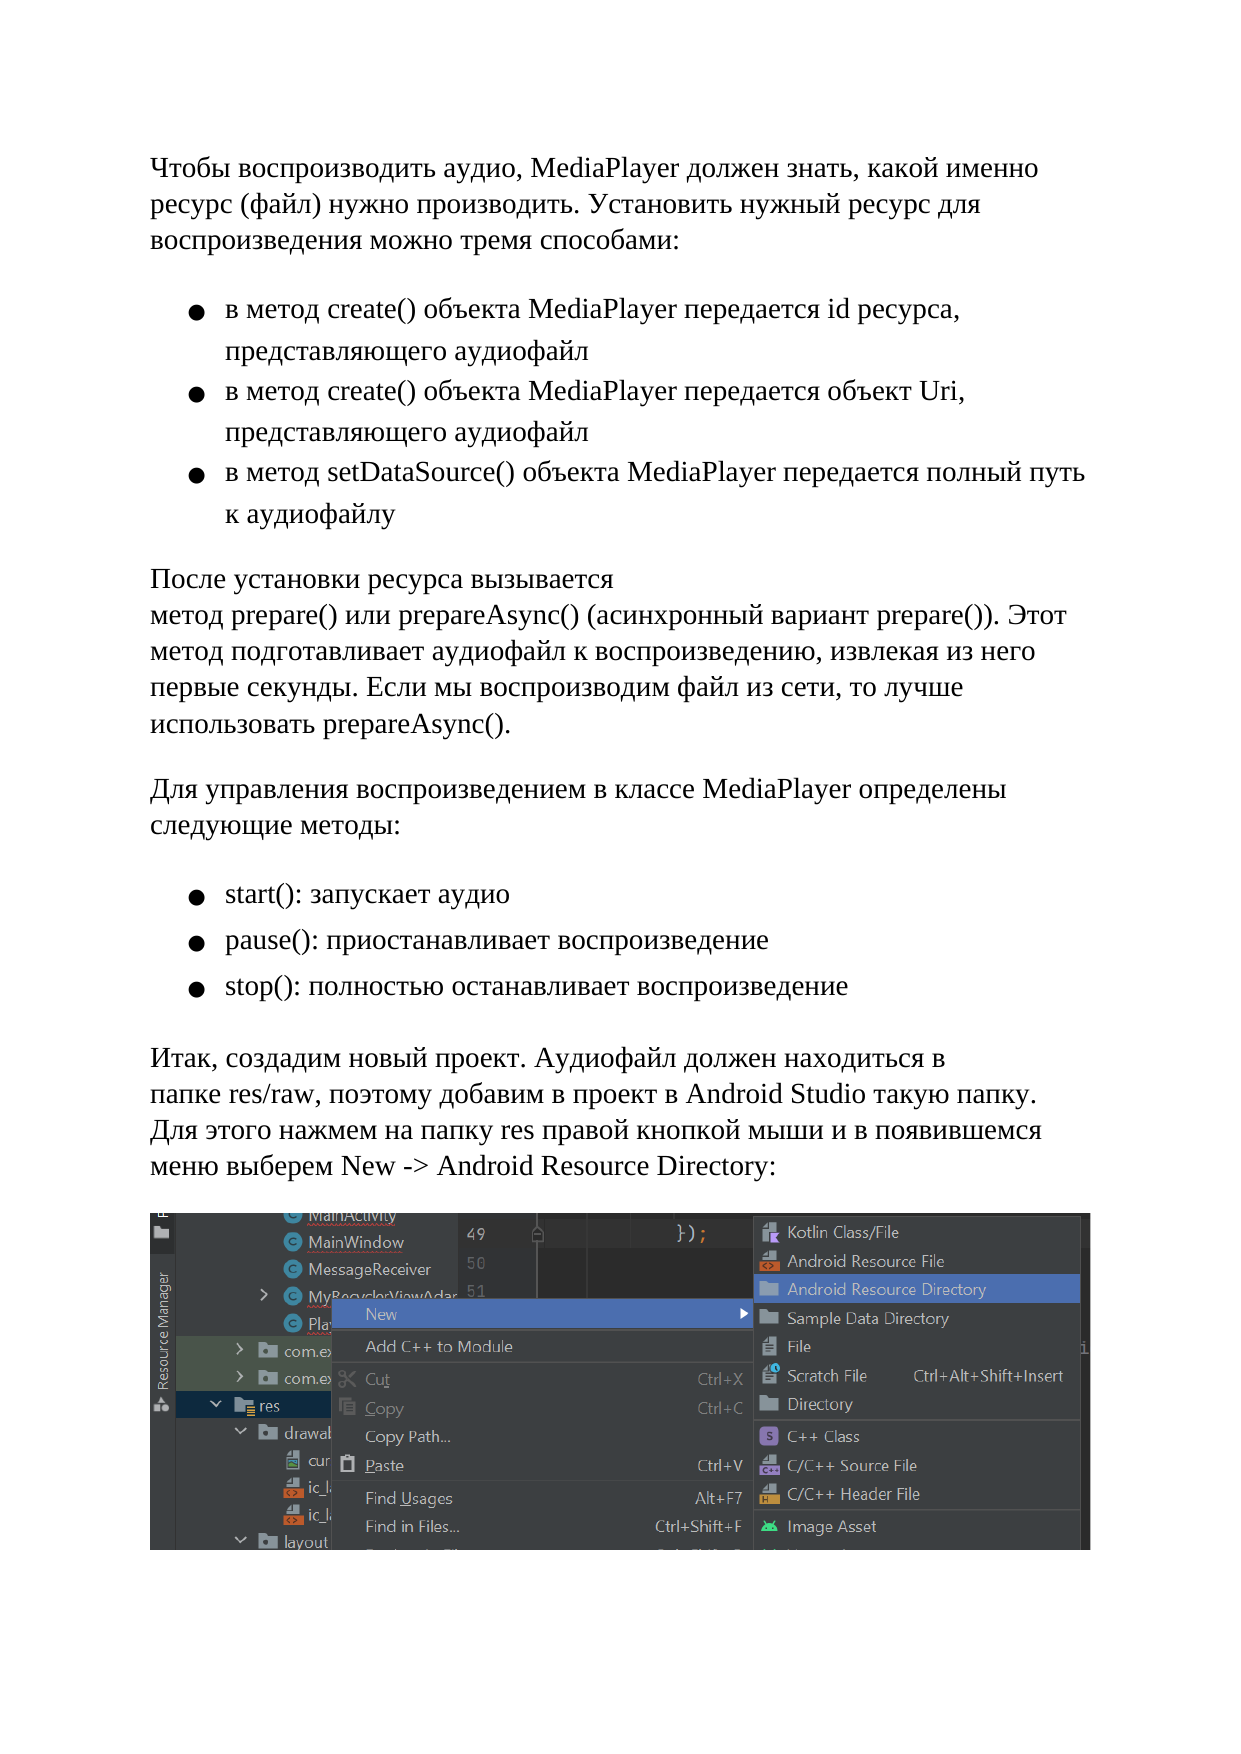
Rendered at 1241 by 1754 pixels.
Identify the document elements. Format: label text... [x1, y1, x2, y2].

picture [150, 1213, 1091, 1550]
list stop(): полностью останавливает воспроизведение [187, 964, 1090, 1007]
text Чтобы воспроизводить аудио, MediaPlayer должен знать, какой именно ресурс (файл) нужно производить. Установить нужный ресурс для воспроизведения можно тремя способами: [150, 150, 1090, 256]
list pause(): приостанавливает воспроизведение [187, 918, 1090, 961]
text После установки ресурса вызывается метод prepare() или prepareAsync() (асинхронный вариант prepare()). Этот метод подготавливает аудиофайл к воспроизведению, извлекая из него первые секунды. Если мы воспроизводим файл из сети, то лучше использовать prepareAsync(). [150, 561, 1090, 739]
text Итак, создадим новый проект. Аудиофайл должен находиться в папке res/raw, поэтому добавим в проект в Android Studio такую папку. Для этого нажмем на папку res правой кнопкой мыши и в появившемся меню выберем New -> Android Resource Directory: [150, 1040, 1090, 1182]
list в метод create() объекта MediaPlayer передается объект Uri, представляющего аудиофайл [187, 369, 1090, 448]
list start(): запускает аудио [187, 872, 1090, 915]
text Для управления воспроизведением в классе MediaPlayer определены следующие методы: [150, 771, 1090, 841]
list в метод setDataSource() объекта MediaPlayer передается полный путь к аудиофайлу [187, 451, 1090, 529]
list в метод create() объекта MediaPlayer передается id ресурса, представляющего аудиофайл [187, 288, 1090, 366]
